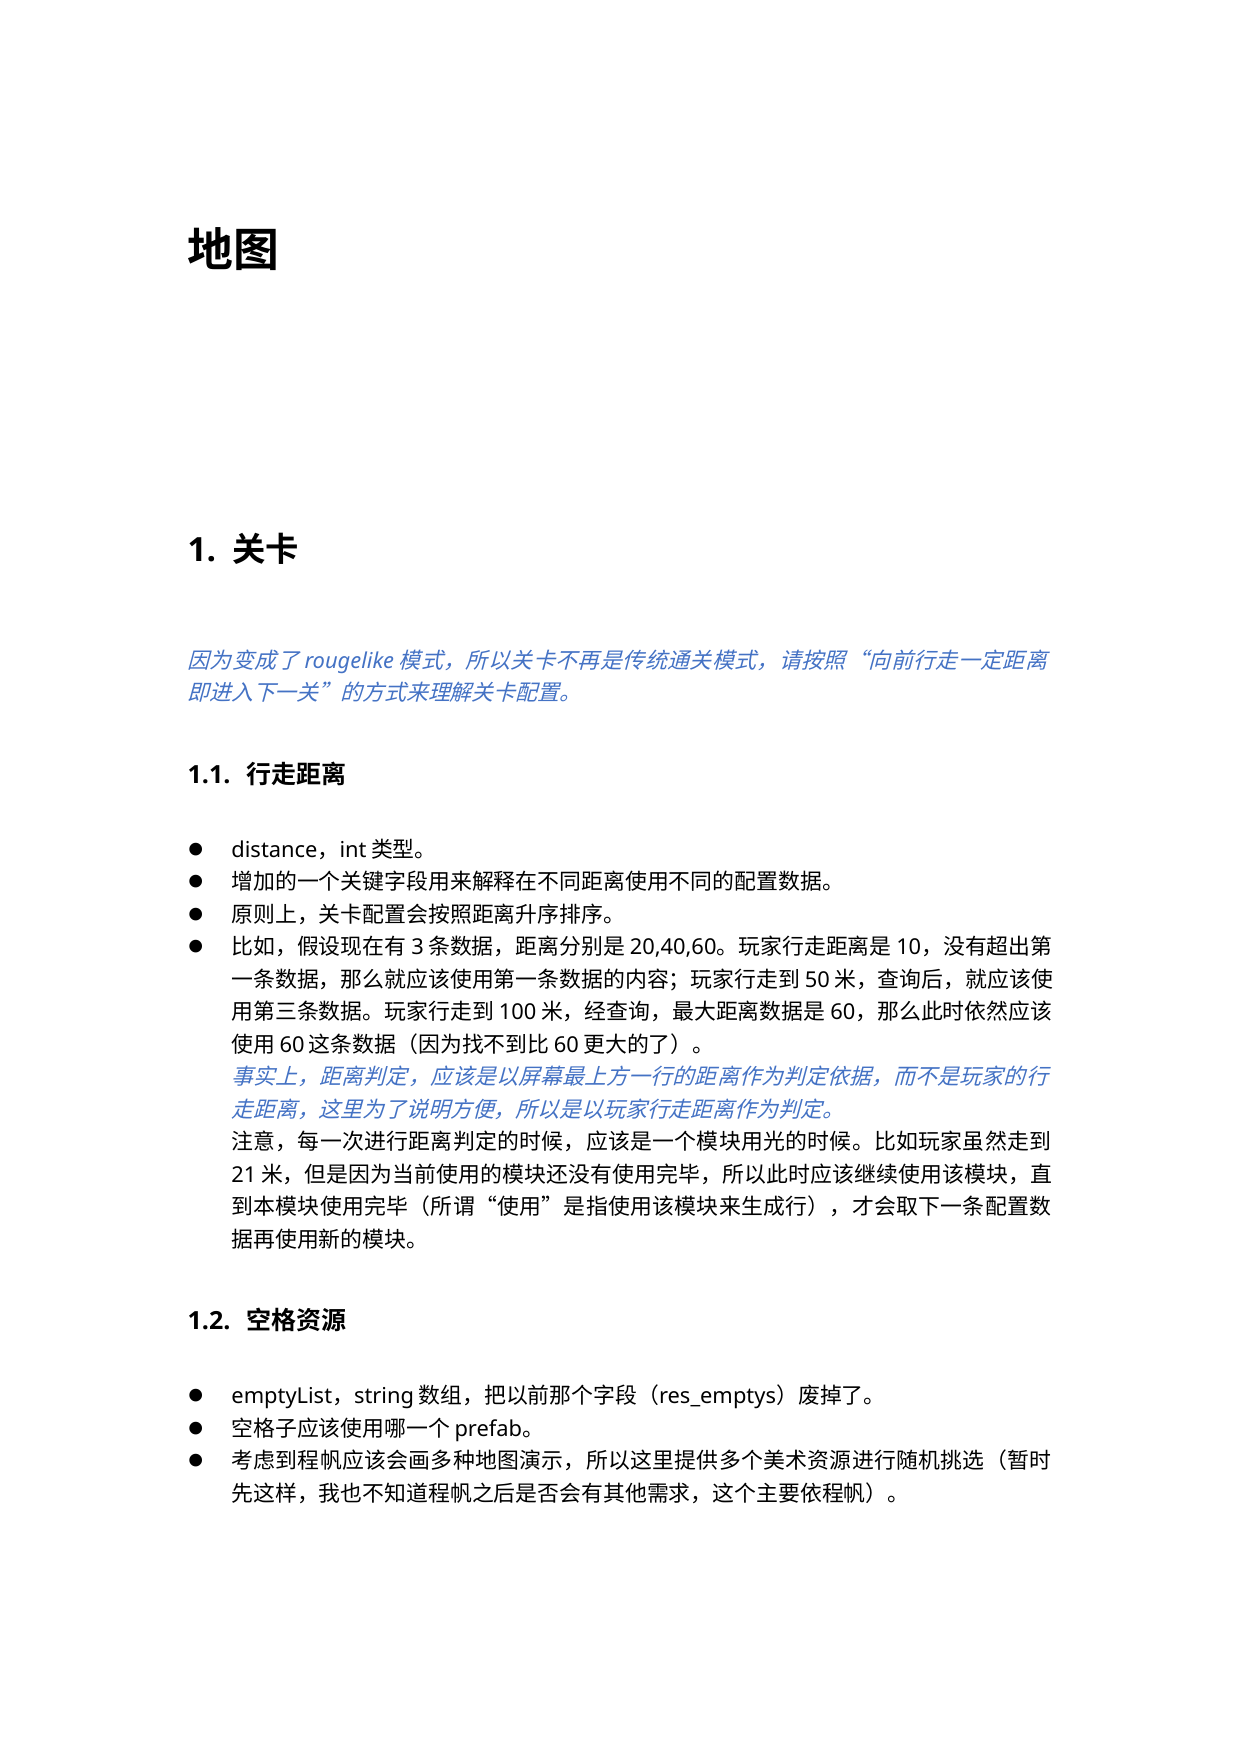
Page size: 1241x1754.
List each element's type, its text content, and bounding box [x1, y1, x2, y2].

subtitle 行走距离 [187, 740, 1053, 805]
subtitle 地图 [187, 197, 1053, 295]
list 注意，每一次进行距离判定的时候，应该是一个模块用光的时候。比如玩家虽然走到21米，但是因为当前使用的模块还没有使用完毕，所以此时应该继续使用该模块，直到本模块使用完毕（所谓“使用”是指使用该模块来生成行），才会取下一条配置数据再使用新的模块。 [231, 1124, 1053, 1254]
list 考虑到程帆应该会画多种地图演示，所以这里提供多个美术资源进行随机挑选（暂时先这样，我也不知道程帆之后是否会有其他需求，这个主要依程帆）。 [187, 1443, 1053, 1508]
subtitle 空格资源 [187, 1286, 1053, 1351]
list distance，int类型。 [187, 831, 1053, 864]
subtitle 关卡 [187, 515, 1053, 580]
list emptyList，string数组，把以前那个字段（res_emptys）废掉了。 [187, 1378, 1053, 1410]
list 比如，假设现在有3条数据，距离分别是20,40,60。玩家行走距离是10，没有超出第一条数据，那么就应该使用第一条数据的内容；玩家行走到50米，查询后，就应该使用第三条数据。玩家行走到100米，经查询，最大距离数据是60，那么此时依然应该使用60这条数据（因为找不到比60更大的了）。 [187, 929, 1053, 1059]
list 事实上，距离判定，应该是以屏幕最上方一行的距离作为判定依据，而不是玩家的行走距离，这里为了说明方便，所以是以玩家行走距离作为判定。 [231, 1059, 1053, 1124]
list 空格子应该使用哪一个prefab。 [187, 1410, 1053, 1443]
list 原则上，关卡配置会按照距离升序排序。 [187, 896, 1053, 929]
text 因为变成了rougelike模式，所以关卡不再是传统通关模式，请按照“向前行走一定距离即进入下一关”的方式来理解关卡配置。 [187, 642, 1053, 707]
list 增加的一个关键字段用来解释在不同距离使用不同的配置数据。 [187, 864, 1053, 896]
